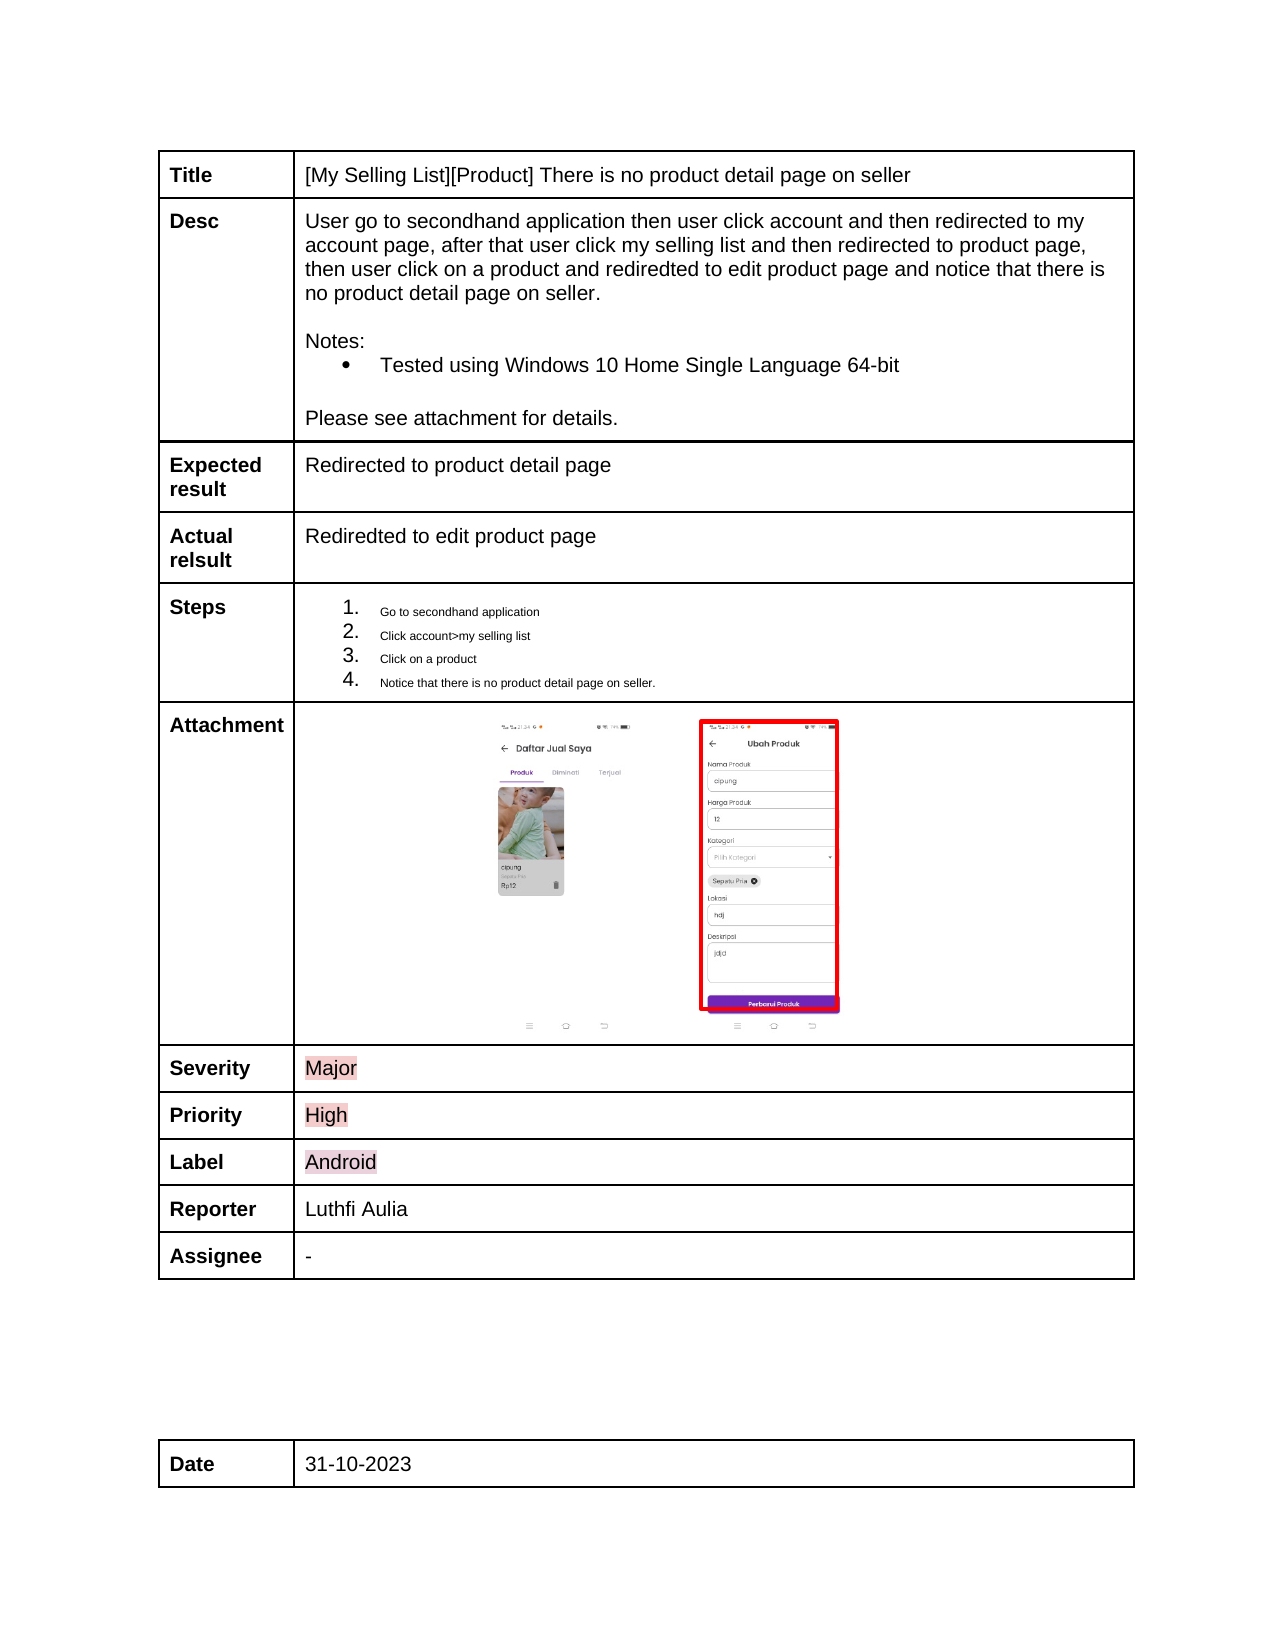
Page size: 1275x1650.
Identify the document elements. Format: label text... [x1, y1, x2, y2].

table_cell Reporter [160, 1186, 293, 1231]
table_cell - [295, 1233, 1133, 1278]
table_cell Redirected to product detail page [295, 443, 1133, 511]
table_cell User go to secondhand application then user click account and then redirected to my account page, after that user click my selling list and then redirected to product page, then user click on a product and rediredted to edit product page and notice that there is no product detail page on seller. Notes: Tested using Windows 10 Home Single Language 64-bit Please see attachment for details. [295, 199, 1133, 440]
picture [703, 724, 835, 1007]
table_cell Priority [160, 1093, 293, 1137]
table_cell Title [160, 152, 293, 197]
table_cell Android [295, 1140, 1133, 1184]
table_cell High [295, 1093, 1133, 1137]
table_header Date [160, 1441, 293, 1486]
table_cell Luthfi Aulia [295, 1186, 1133, 1231]
table_cell [295, 703, 1133, 1044]
table_cell Expected result [160, 443, 293, 511]
picture [493, 721, 638, 1034]
table_cell Actual relsult [160, 513, 293, 582]
table_cell Label [160, 1140, 293, 1184]
picture [701, 721, 846, 1034]
table_cell Go to secondhand application Click account>my selling list Click on a product Notice that there is no product detail page on seller. [295, 584, 1133, 701]
table_header 31-10-2023 [295, 1441, 1133, 1486]
table_cell Major [295, 1046, 1133, 1091]
table_cell Rediredted to edit product page [295, 513, 1133, 582]
table_cell [My Selling List][Product] There is no product detail page on seller [295, 152, 1133, 197]
table_cell Desc [160, 199, 293, 440]
table_cell Severity [160, 1046, 293, 1091]
table_cell Attachment [160, 703, 293, 1044]
table_cell Assignee [160, 1233, 293, 1278]
table_cell Steps [160, 584, 293, 701]
